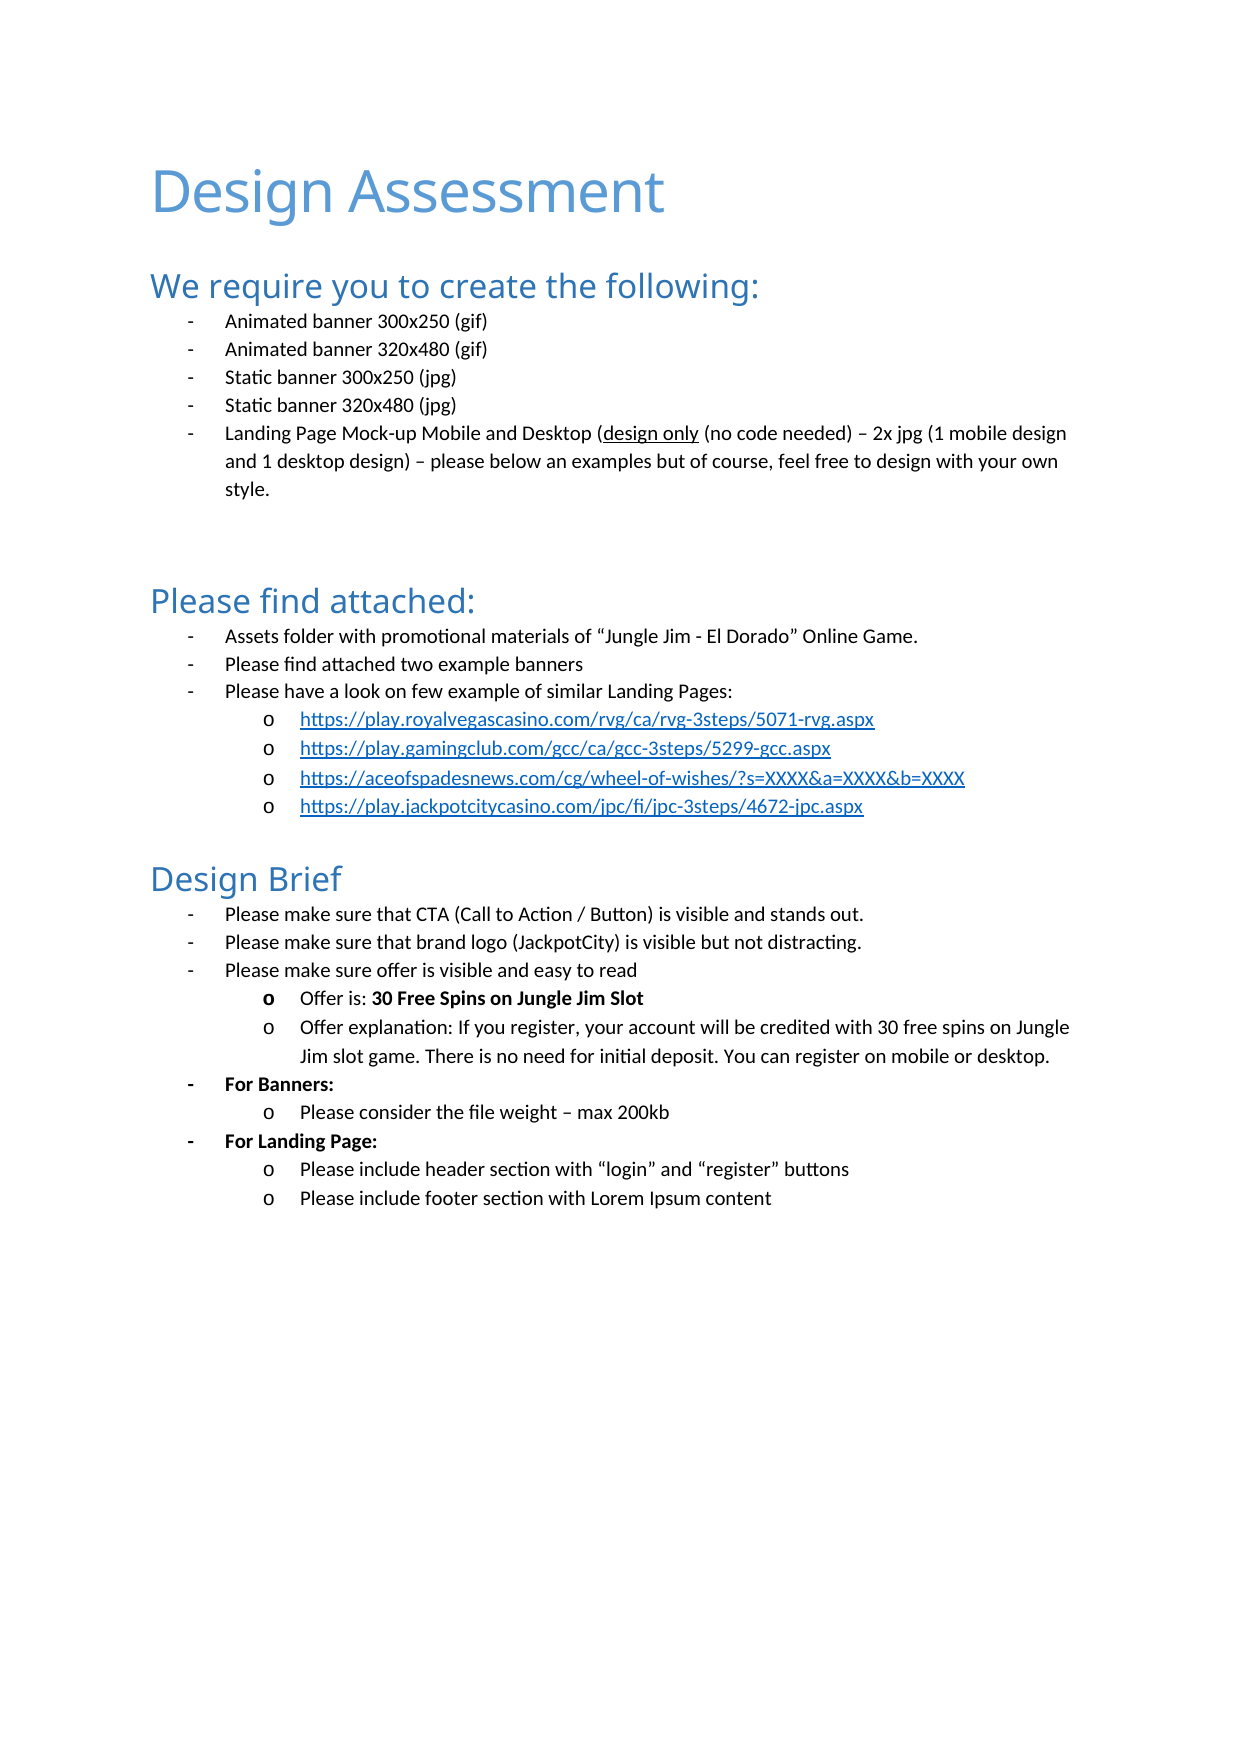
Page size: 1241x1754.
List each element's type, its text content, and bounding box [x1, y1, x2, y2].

list For Banners: [187, 1071, 1090, 1097]
list https://aceofspadesnews.com/cg/wheel-of-wishes/?s=XXXX&a=XXXX&b=XXXX [262, 765, 1090, 791]
list Static banner 300x250 (jpg) [187, 364, 1090, 389]
list Offer is: 30 Free Spins on Jungle Jim Slot [262, 985, 1090, 1012]
list Please include footer section with Lorem Ipsum content [262, 1185, 1090, 1212]
subtitle We require you to create the following: [150, 263, 1090, 308]
subtitle Design Brief [150, 856, 1090, 902]
list https://play.royalvegascasino.com/rvg/ca/rvg-3steps/5071-rvg.aspx [262, 707, 1090, 733]
list Please have a look on few example of similar Landing Pages: [187, 679, 1090, 704]
list Please find attached two example banners [187, 651, 1090, 676]
list For Landing Page: [187, 1128, 1090, 1154]
list Animated banner 320x480 (gif) [187, 336, 1090, 362]
title Design Assessment [150, 150, 1090, 229]
list Offer explanation: If you register, your account will be credited with 30 free spins on Jungle Jim slot game. There is no need for initial deposit. You can register on mobile or desktop. [262, 1014, 1090, 1069]
subtitle Please find attached: [150, 577, 1090, 623]
list Please make sure that brand logo (JackpotCity) is visible but not distracting. [187, 929, 1090, 955]
list Static banner 320x480 (jpg) [187, 392, 1090, 417]
list https://play.gamingclub.com/gcc/ca/gcc-3steps/5299-gcc.aspx [262, 736, 1090, 762]
list Animated banner 300x250 (gif) [187, 308, 1090, 334]
list Please consider the file weight – max 200kb [262, 1099, 1090, 1126]
list Please include header section with “login” and “register” buttons [262, 1156, 1090, 1183]
list https://play.jackpotcitycasino.com/jpc/fi/jpc-3steps/4672-jpc.aspx [262, 794, 1090, 820]
list Please make sure offer is visible and easy to read [187, 957, 1090, 983]
list Please make sure that CTA (Call to Action / Button) is visible and stands out. [187, 902, 1090, 927]
list Landing Page Mock-up Mobile and Desktop (design only (no code needed) – 2x jpg (1 mobile design and 1 desktop design) – please below an examples but of course, feel free to design with your own style. [187, 420, 1090, 501]
list Assets folder with promotional materials of “Jungle Jim - El Dorado” Online Game. [187, 623, 1090, 648]
